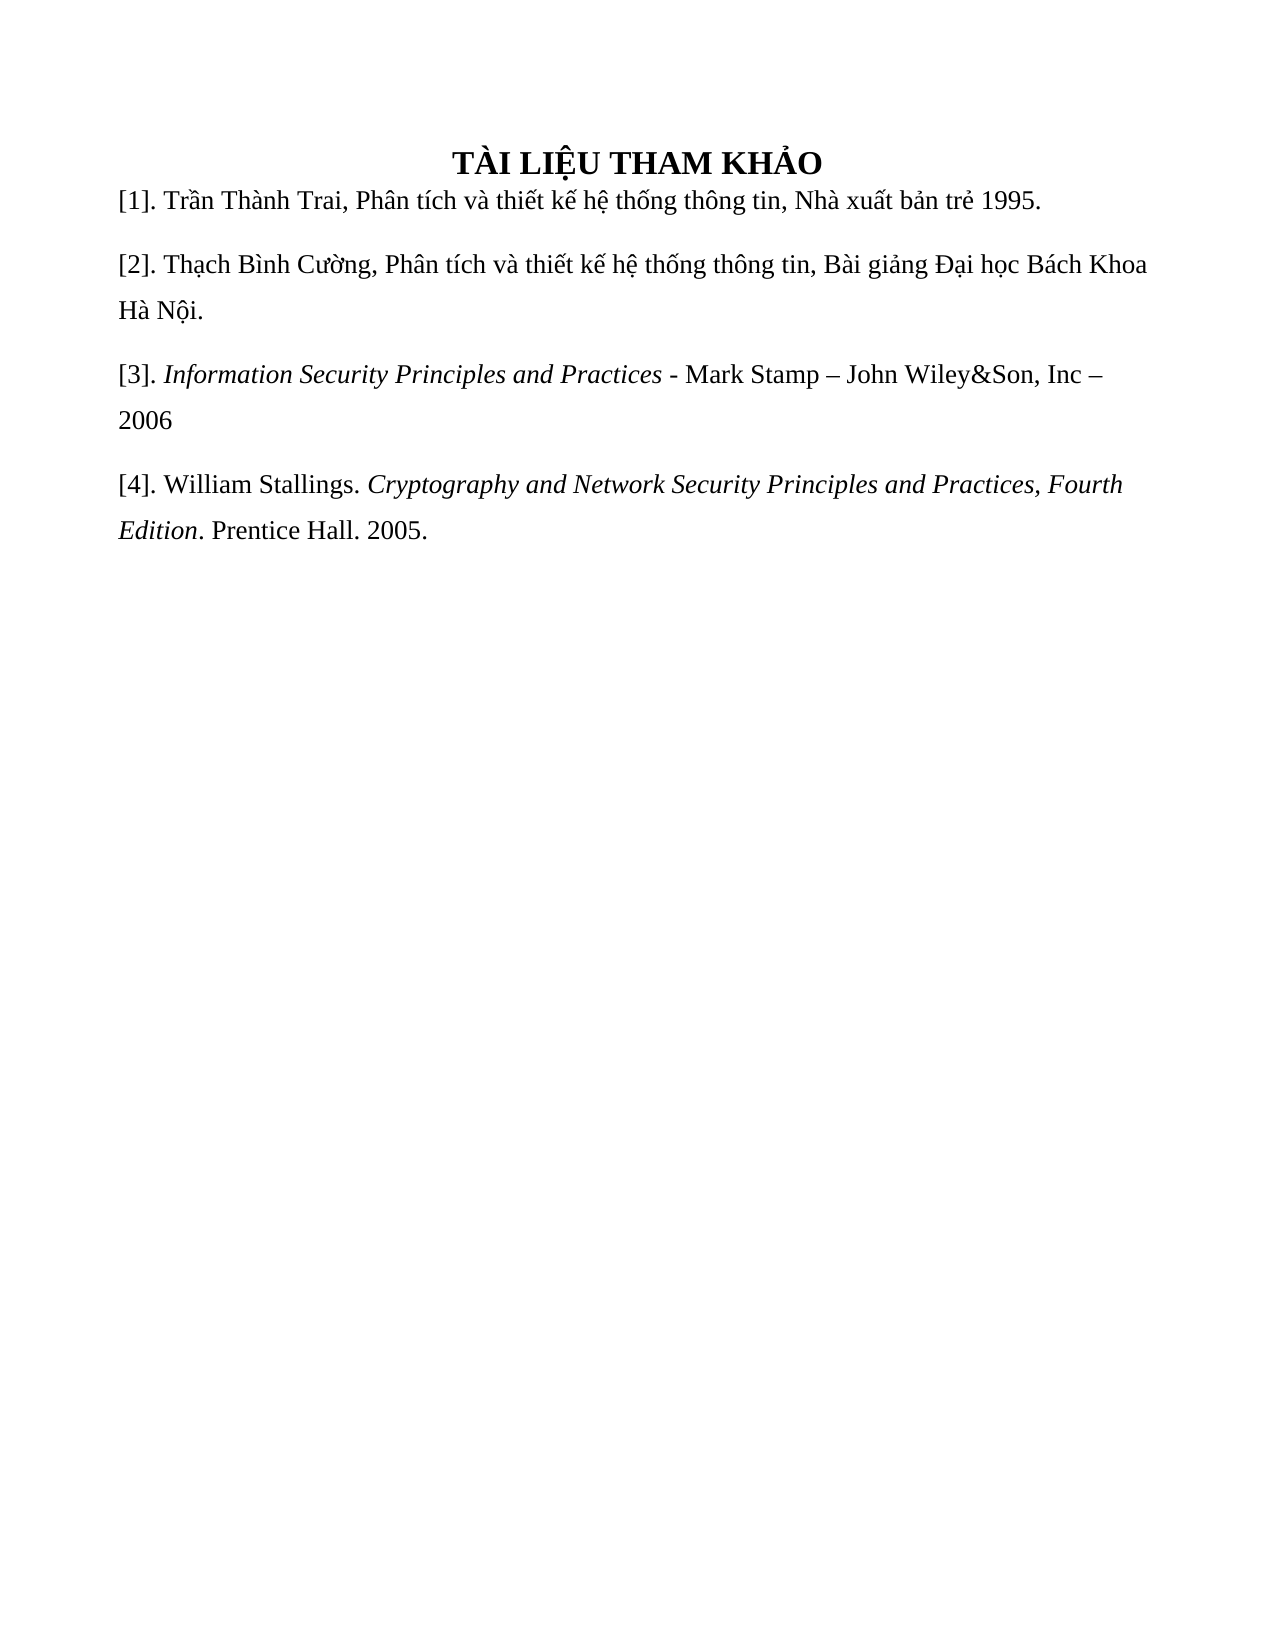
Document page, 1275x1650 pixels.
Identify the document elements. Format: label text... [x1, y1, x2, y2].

text [1]. Trần Thành Trai, Phân tích và thiết kế hệ thống thông tin, Nhà xuất bản trẻ 1995. [118, 184, 1157, 216]
subtitle TÀI LIỆU THAM KHẢO [118, 143, 1157, 181]
text [3]. Information Security Principles and Practices - Mark Stamp – John Wiley&Son, Inc – 2006 [118, 358, 1157, 436]
text [4]. William Stallings. Cryptography and Network Security Principles and Practices, Fourth Edition. Prentice Hall. 2005. [118, 468, 1157, 546]
text [2]. Thạch Bình Cường, Phân tích và thiết kế hệ thống thông tin, Bài giảng Đại học Bách Khoa Hà Nội. [118, 248, 1157, 326]
